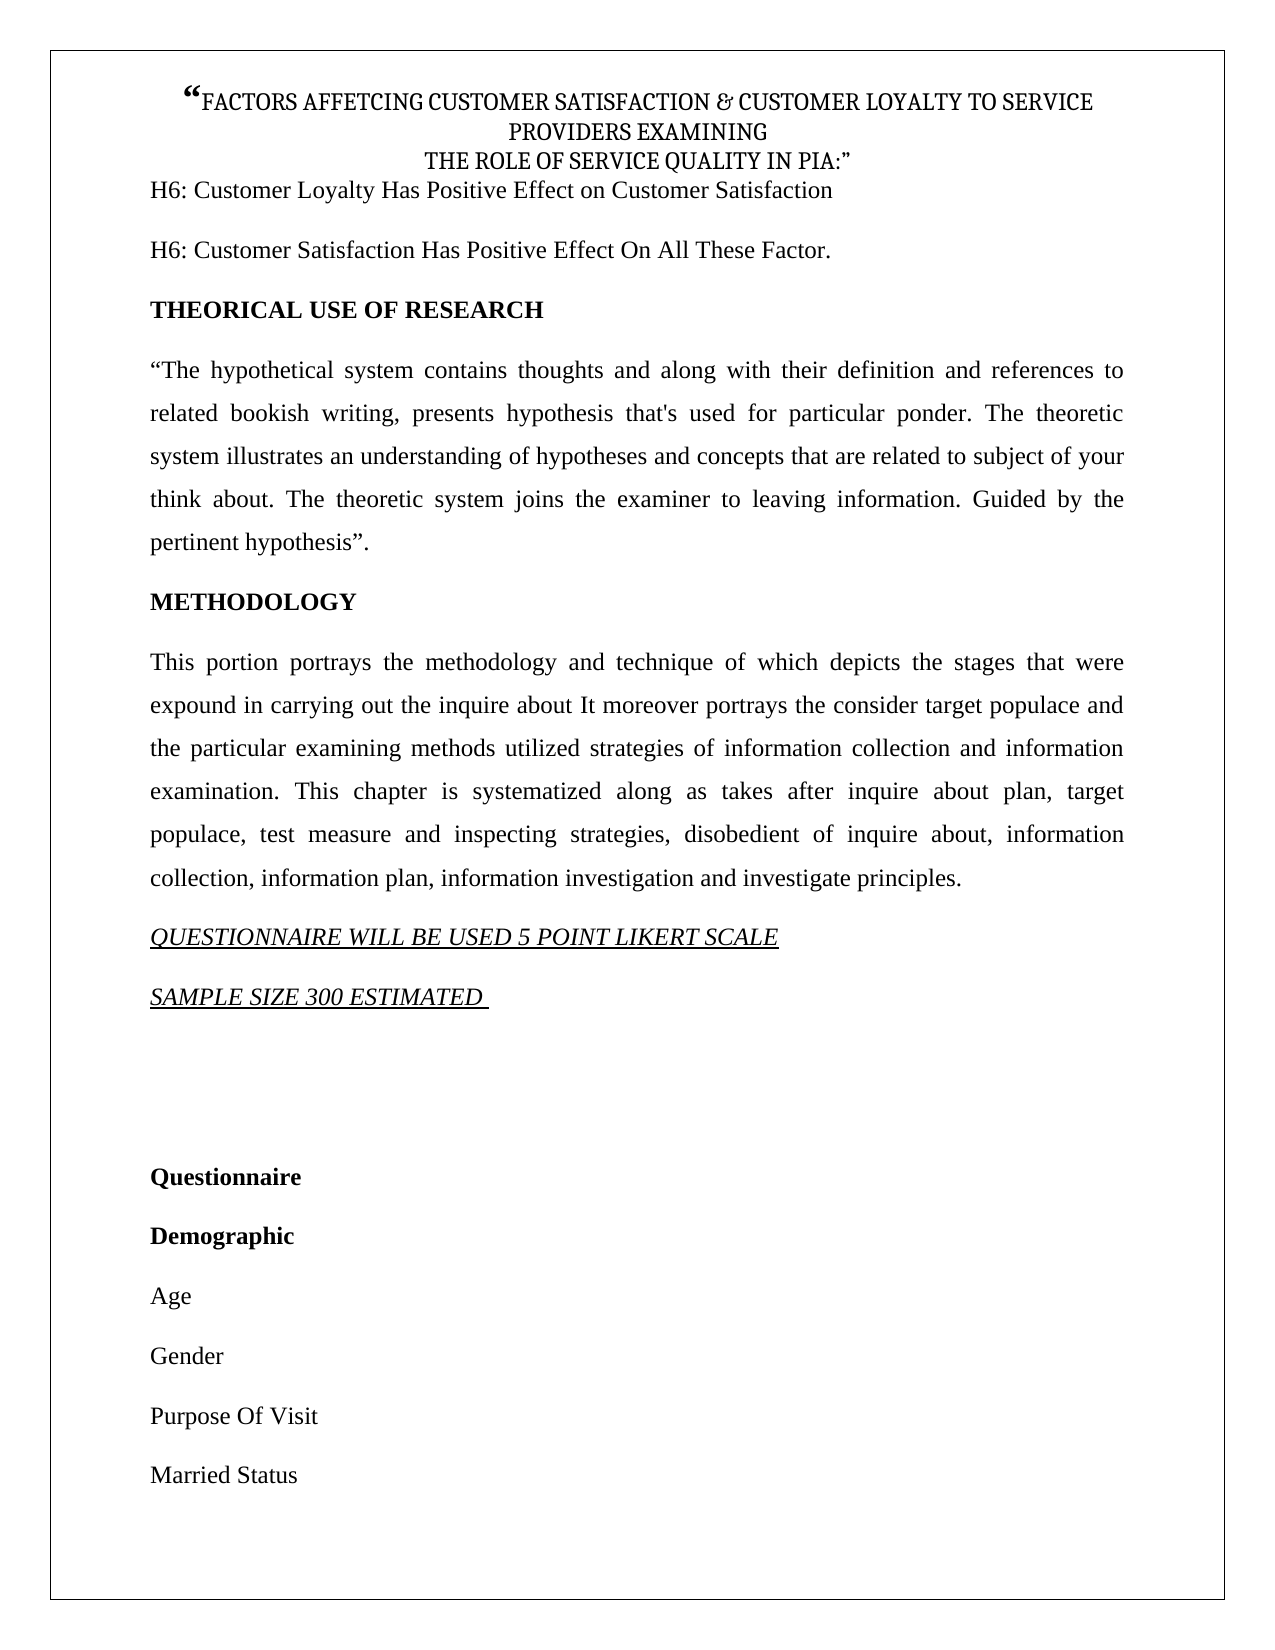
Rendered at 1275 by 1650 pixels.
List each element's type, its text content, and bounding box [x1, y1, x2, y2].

text THEORICAL USE OF RESEARCH [150, 295, 1125, 324]
text H6: Customer Loyalty Has Positive Effect on Customer Satisfaction [150, 176, 1125, 204]
text QUESTIONNAIRE WILL BE USED 5 POINT LIKERT SCALE [150, 922, 1125, 951]
text “The hypothetical system contains thoughts and along with their definition and references to related bookish writing, presents hypothesis that's used for particular ponder. The theoretic system illustrates an understanding of hypotheses and concepts that are related to subject of your think about. The theoretic system joins the examiner to leaving information. Guided by the pertinent hypothesis”. [150, 355, 1125, 556]
text Purpose Of Visit [150, 1401, 1125, 1429]
text Married Status [150, 1461, 1125, 1489]
text Age [150, 1281, 1125, 1310]
text SAMPLE SIZE 300 ESTIMATED [150, 982, 1125, 1011]
text H6: Customer Satisfaction Has Positive Effect On All These Factor. [150, 235, 1125, 264]
text Questionnaire [150, 1162, 1125, 1190]
text Demographic [150, 1221, 1125, 1250]
text Gender [150, 1341, 1125, 1370]
text METHODOLOGY [150, 587, 1125, 616]
text This portion portrays the methodology and technique of which depicts the stages that were expound in carrying out the inquire about It moreover portrays the consider target populace and the particular examining methods utilized strategies of information collection and information examination. This chapter is systematized along as takes after inquire about plan, target populace, test measure and inspecting strategies, disobedient of inquire about, information collection, information plan, information investigation and investigate principles. [150, 647, 1125, 891]
